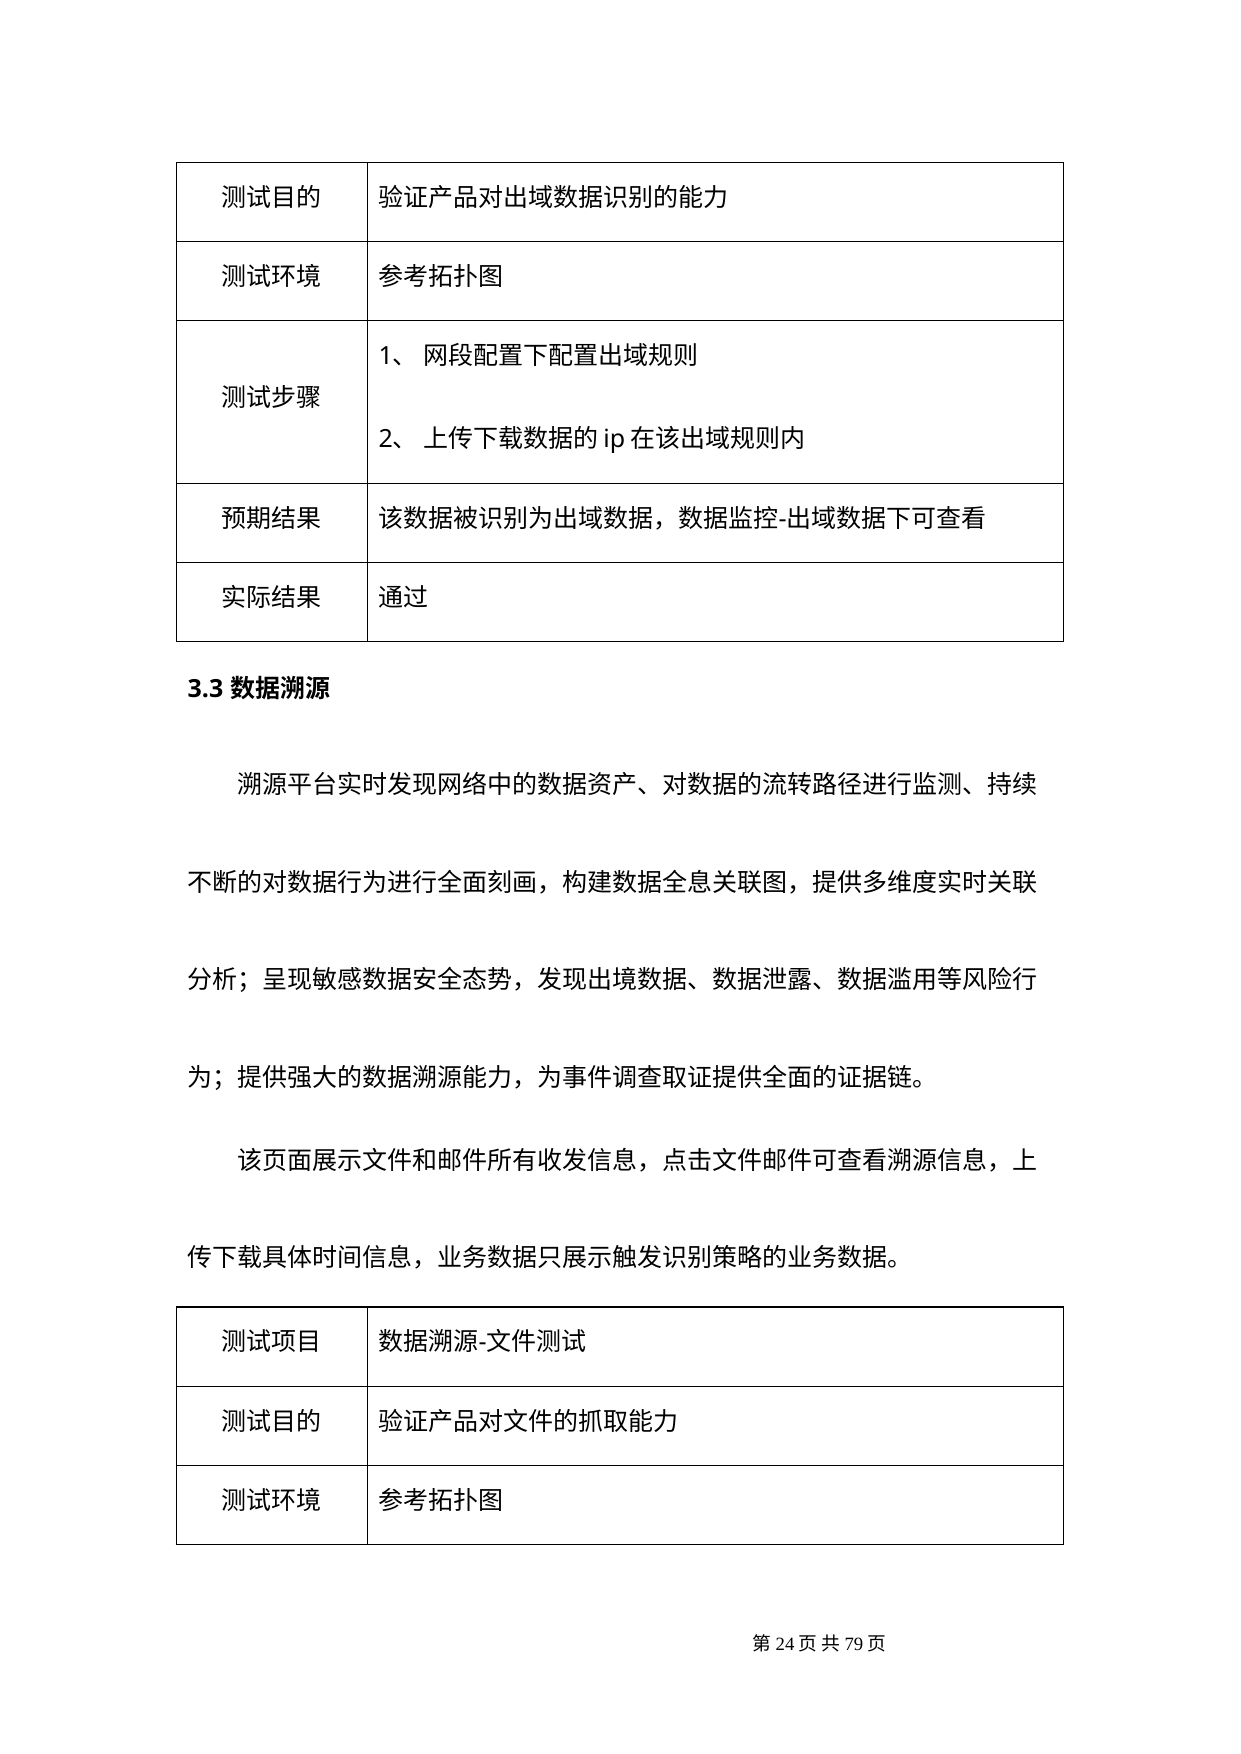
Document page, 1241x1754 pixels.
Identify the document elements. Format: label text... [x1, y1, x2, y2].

table_cell 测试环境 [177, 1466, 367, 1544]
table_cell 网段配置下配置出域规则 上传下载数据的ip在该出域规则内 [368, 321, 1063, 483]
table_cell 测试目的 [177, 1387, 367, 1465]
subtitle 3.3 数据溯源 [187, 654, 1028, 719]
table_cell 验证产品对出域数据识别的能力 [368, 163, 1063, 241]
text 溯源平台实时发现网络中的数据资产、对数据的流转路径进行监测、持续不断的对数据行为进行全面刻画，构建数据全息关联图，提供多维度实时关联分析；呈现敏感数据安全态势，发现出境数据、数据泄露、数据滥用等风险行为；提供强大的数据溯源能力，为事件调查取证提供全面的证据链。 [187, 750, 1053, 1108]
table_cell 预期结果 [177, 484, 367, 562]
text 该页面展示文件和邮件所有收发信息，点击文件邮件可查看溯源信息，上传下载具体时间信息，业务数据只展示触发识别策略的业务数据。 [187, 1126, 1053, 1288]
table_cell 该数据被识别为出域数据，数据监控-出域数据下可查看 [368, 484, 1063, 562]
table_cell 测试环境 [177, 242, 367, 320]
table_cell 实际结果 [177, 563, 367, 641]
table_header 数据溯源-文件测试 [368, 1308, 1063, 1386]
table_cell 验证产品对文件的抓取能力 [368, 1387, 1063, 1465]
table_header 测试项目 [177, 1308, 367, 1386]
table_cell 参考拓扑图 [368, 1466, 1063, 1544]
table_cell 测试目的 [177, 163, 367, 241]
table_cell 测试步骤 [177, 321, 367, 483]
table_cell 参考拓扑图 [368, 242, 1063, 320]
table_cell 通过 [368, 563, 1063, 641]
